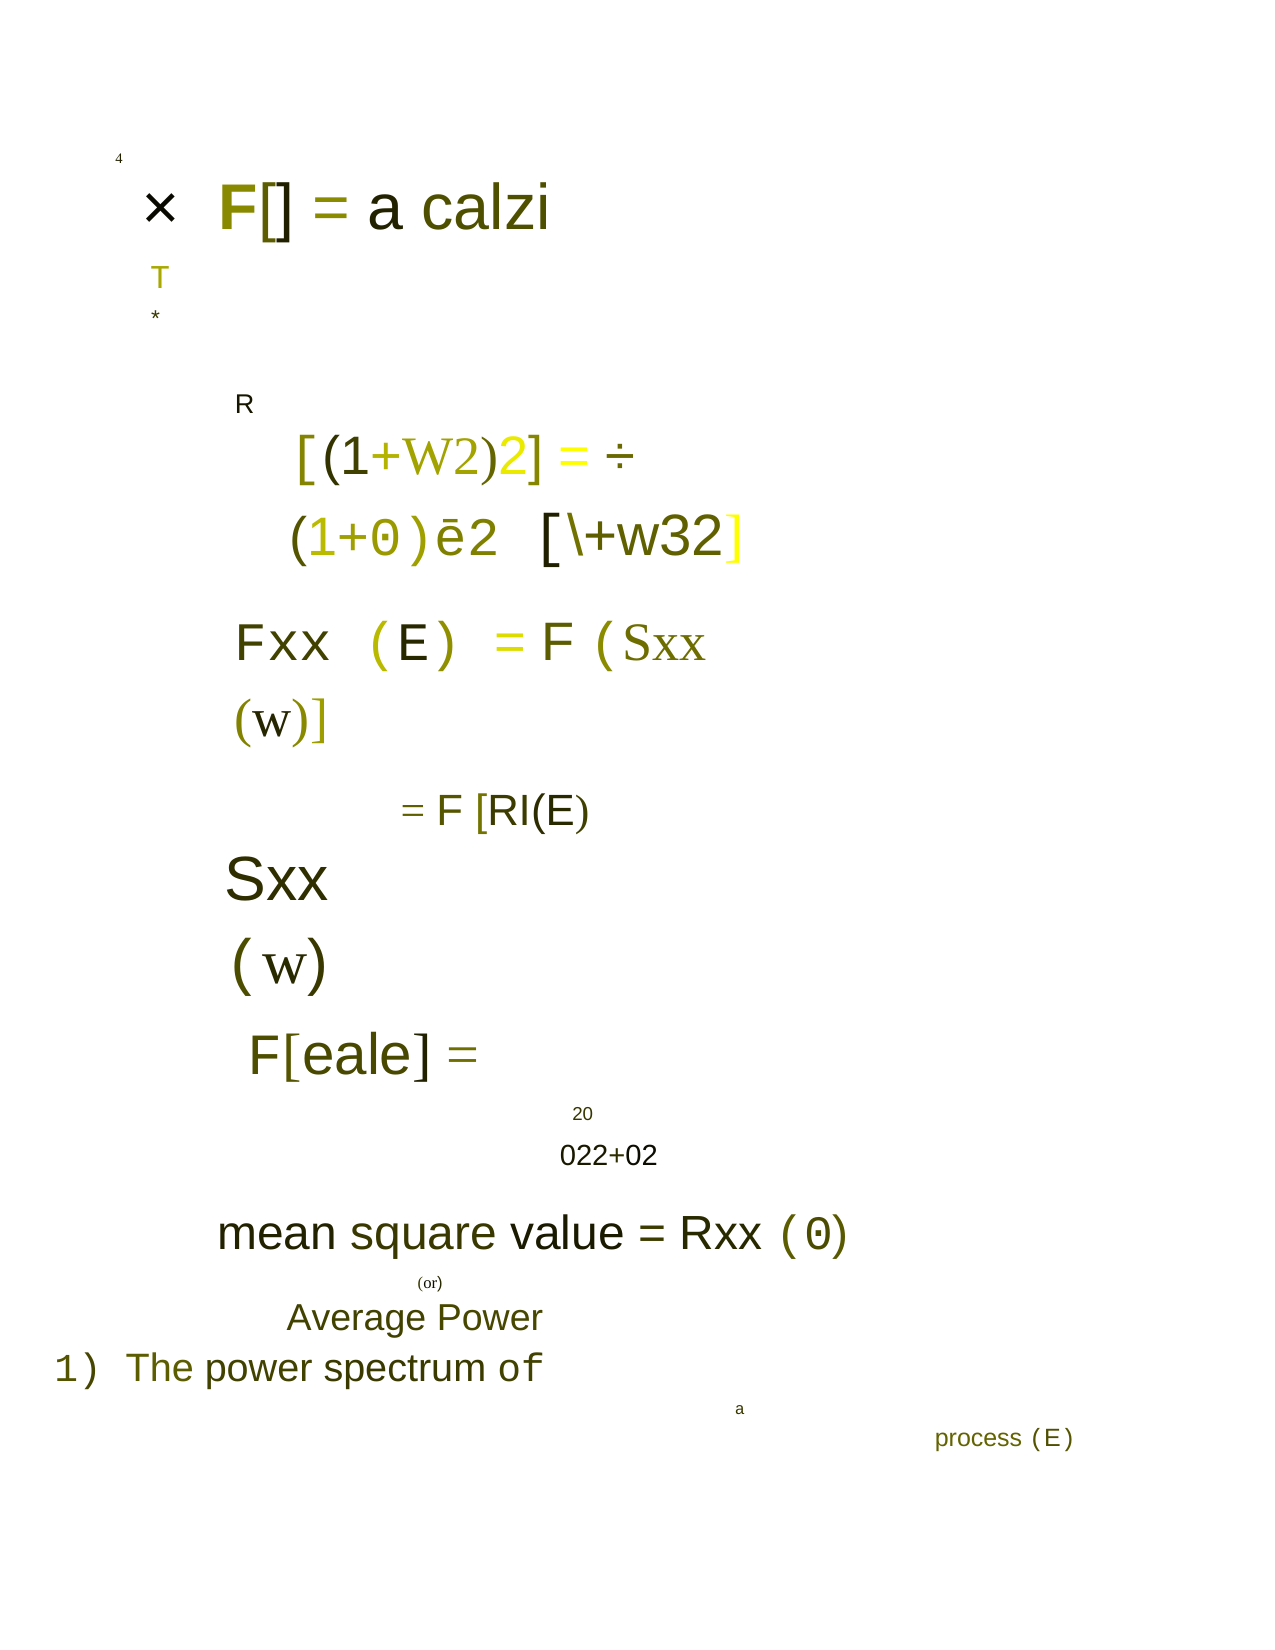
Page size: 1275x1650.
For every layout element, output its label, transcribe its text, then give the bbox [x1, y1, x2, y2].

text R [234, 388, 295, 419]
text a [734, 1401, 797, 1420]
text (or) [417, 1273, 512, 1292]
text process (E) [934, 1422, 1234, 1453]
text mean square value = Rxx (0) [217, 1204, 911, 1264]
text * [150, 304, 1125, 331]
text [(1+W2)2] = ÷ (1+0)ē2 [\+w32] [289, 424, 818, 573]
text = F [RI(E) [400, 784, 644, 834]
text 1) The power spectrum of [54, 1344, 745, 1393]
text × F[] = a calzi [141, 169, 787, 249]
text Average Power [286, 1295, 635, 1338]
text F[eale] = [247, 1020, 541, 1092]
text T [150, 261, 1125, 299]
text Fxx (E) = F (Sxx (w)] [234, 609, 736, 748]
text 4 [115, 150, 170, 167]
text Sxx (w) [224, 842, 421, 1002]
text 022+02 [559, 1138, 708, 1172]
text 20 [572, 1103, 663, 1124]
